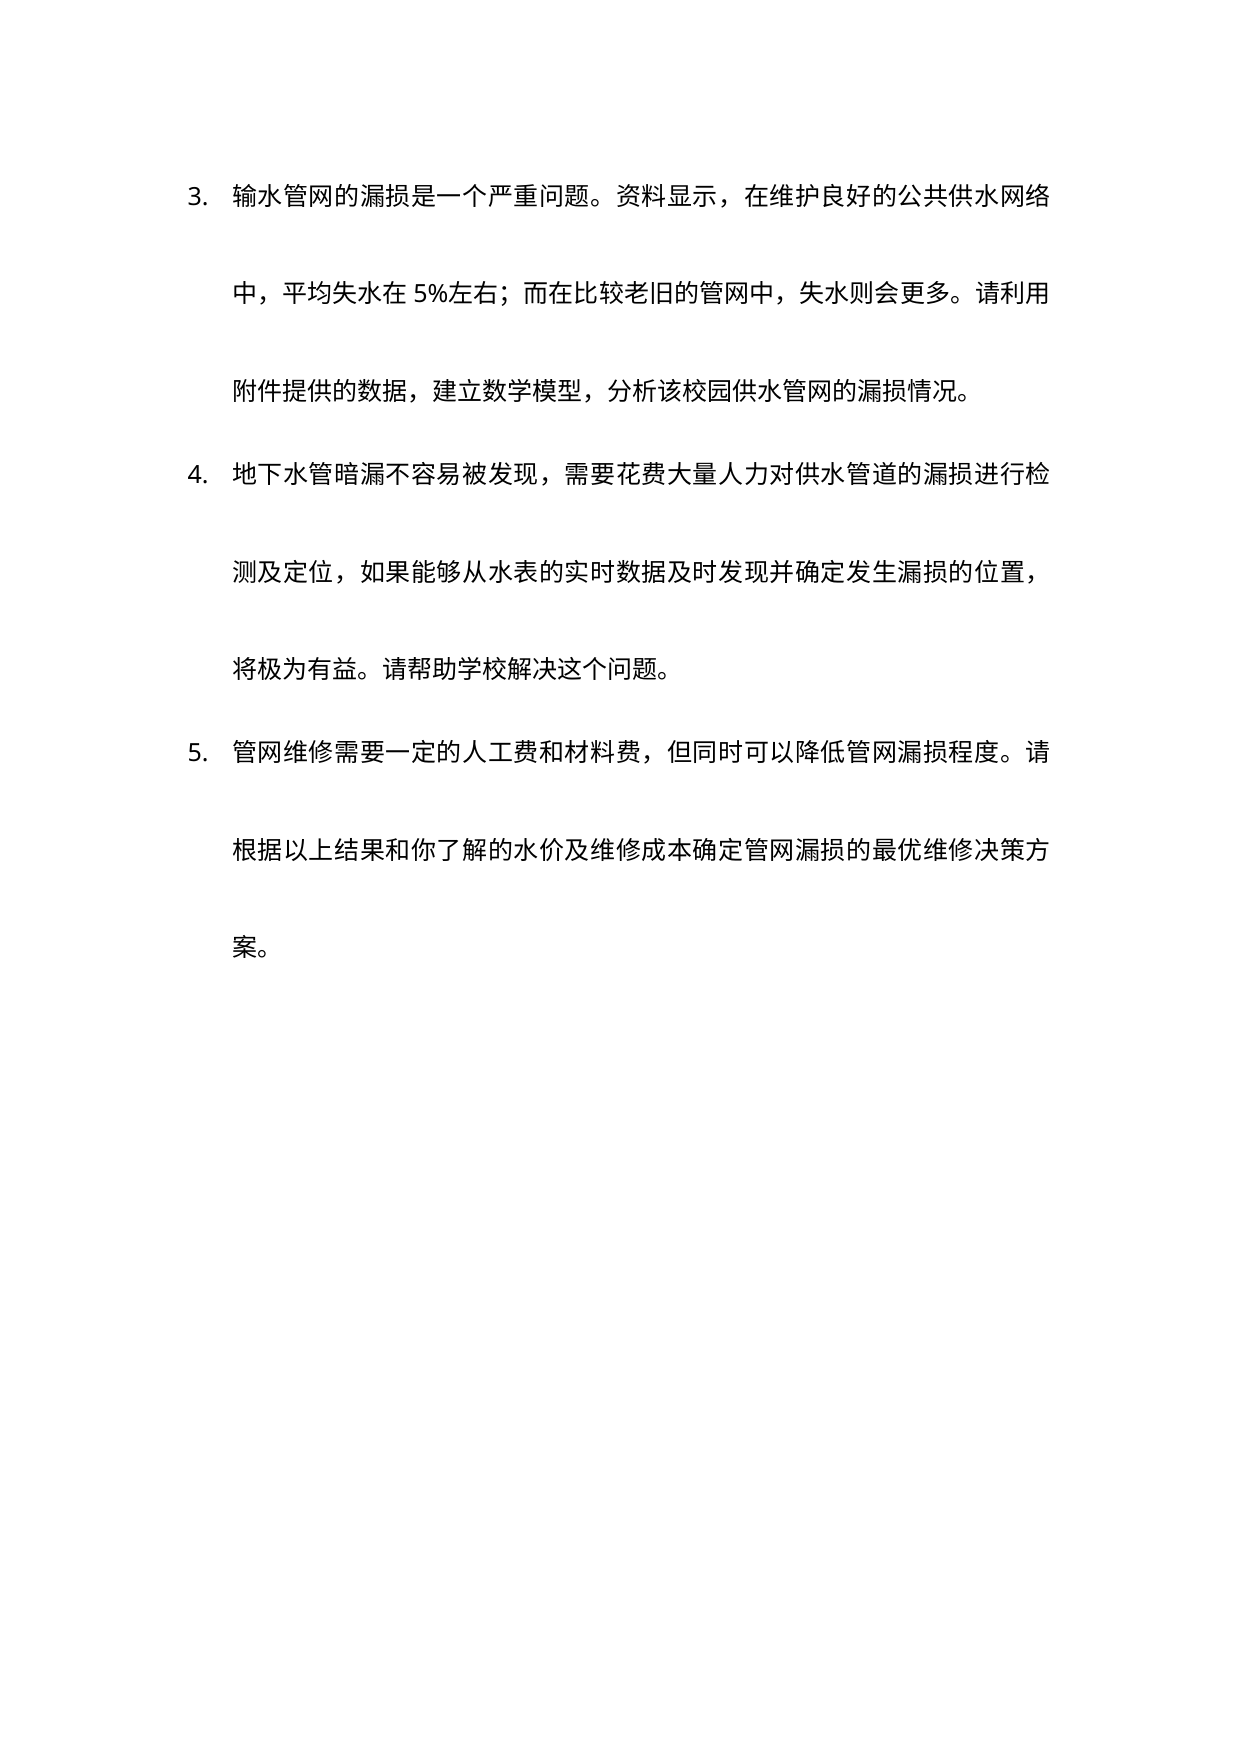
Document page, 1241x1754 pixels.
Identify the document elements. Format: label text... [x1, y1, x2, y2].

list 管网维修需要一定的人工费和材料费，但同时可以降低管网漏损程度。请根据以上结果和你了解的水价及维修成本确定管网漏损的最优维修决策方案。 [187, 718, 1053, 978]
list 输水管网的漏损是一个严重问题。资料显示，在维护良好的公共供水网络中，平均失水在5%左右；而在比较老旧的管网中，失水则会更多。请利用附件提供的数据，建立数学模型，分析该校园供水管网的漏损情况。 [187, 162, 1053, 422]
list 地下水管暗漏不容易被发现，需要花费大量人力对供水管道的漏损进行检测及定位，如果能够从水表的实时数据及时发现并确定发生漏损的位置，将极为有益。请帮助学校解决这个问题。 [187, 440, 1053, 700]
